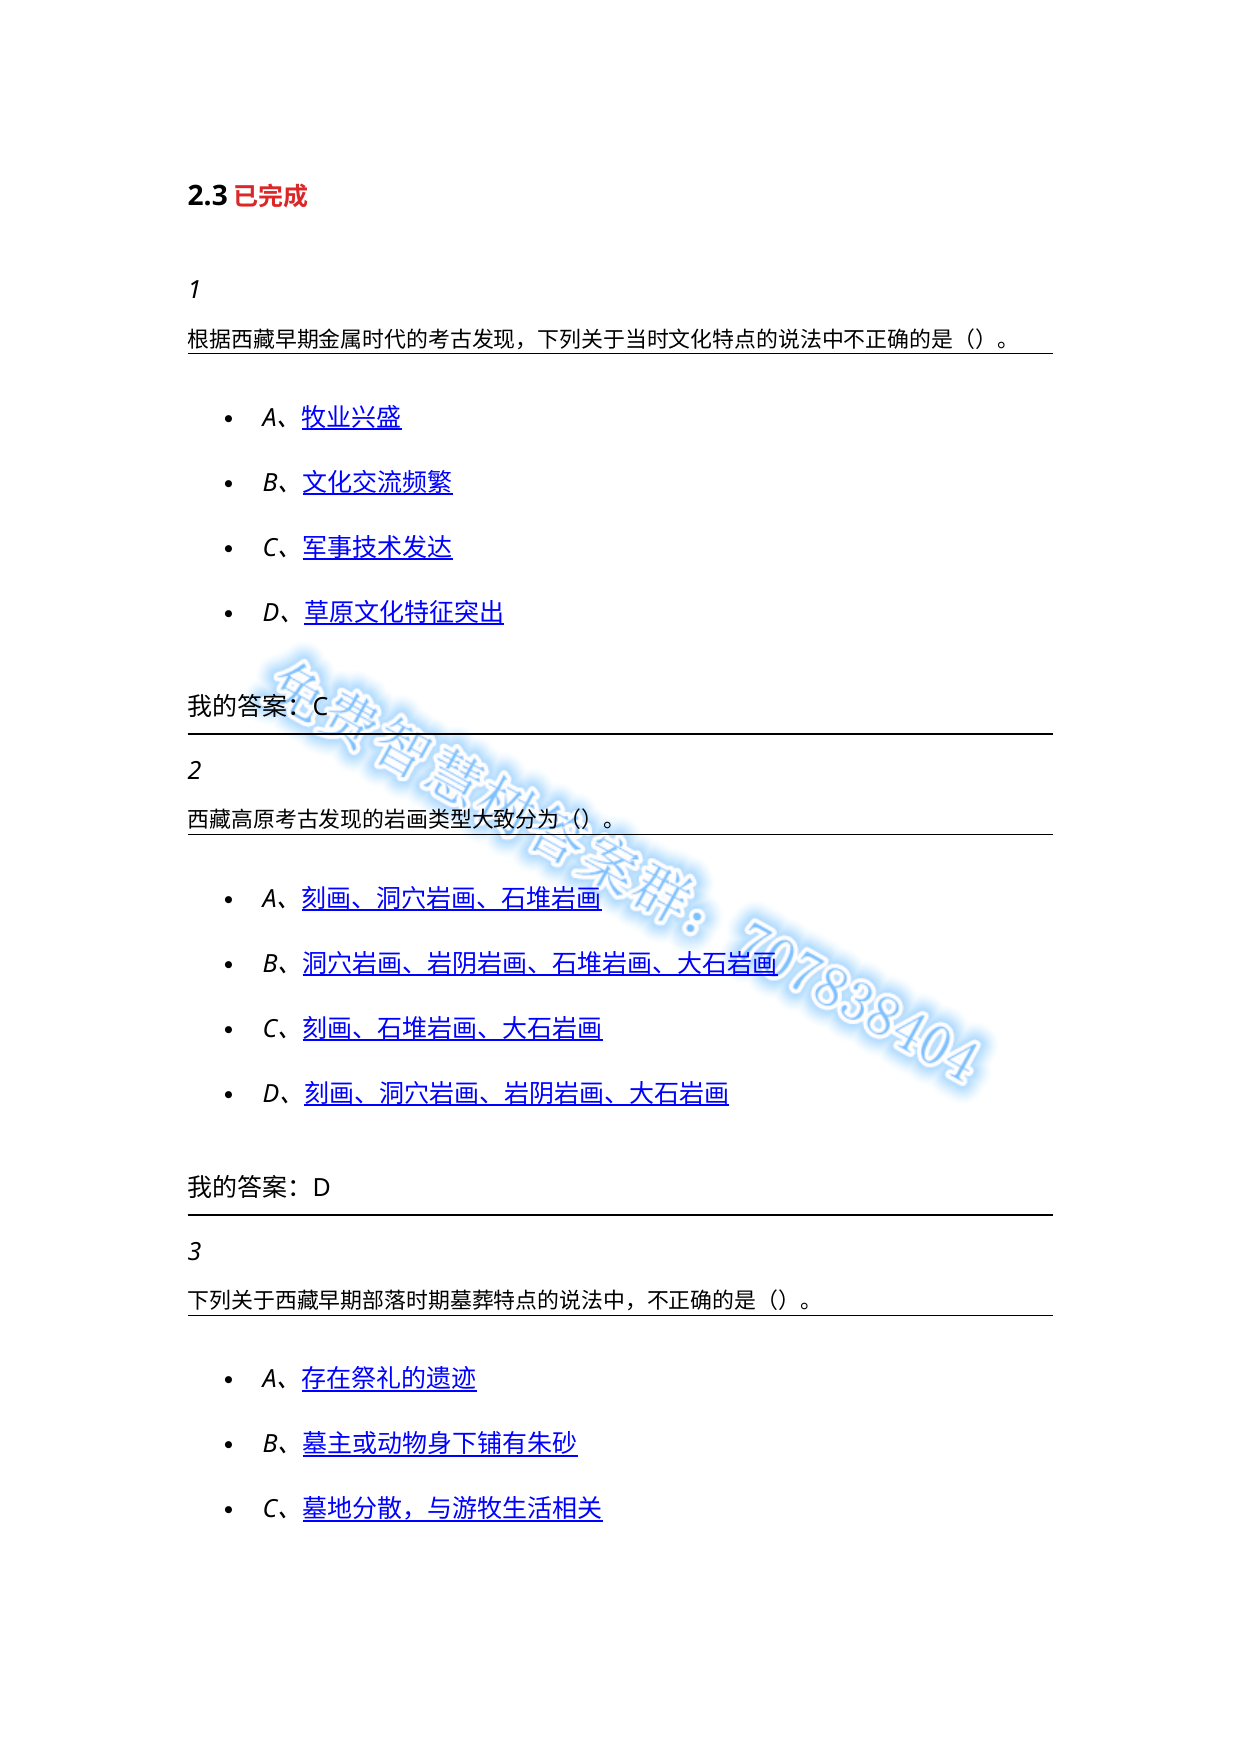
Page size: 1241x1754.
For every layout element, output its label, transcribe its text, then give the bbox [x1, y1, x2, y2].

list B、洞穴岩画、岩阴岩画、石堆岩画、大石岩画 [225, 929, 1053, 994]
text 下列关于西藏早期部落时期墓葬特点的说法中，不正确的是（）。 [187, 1283, 1053, 1315]
text 3 [187, 1218, 1053, 1283]
picture [187, 588, 1053, 672]
picture [187, 834, 1053, 1153]
list A、存在祭礼的遗迹 [225, 1344, 1053, 1409]
text 1 [187, 256, 1053, 321]
text 根据西藏早期金属时代的考古发现，下列关于当时文化特点的说法中不正确的是（）。 [187, 321, 1053, 354]
list D、草原文化特征突出 [225, 578, 1053, 643]
list D、刻画、洞穴岩画、岩阴岩画、大石岩画 [225, 1059, 1053, 1124]
text 2 [187, 737, 1053, 802]
list C、军事技术发达 [225, 513, 1053, 578]
list B、墓主或动物身下铺有朱砂 [225, 1409, 1053, 1474]
text 我的答案：D [187, 1153, 1053, 1214]
text 2.3已完成 [187, 162, 1053, 227]
list A、牧业兴盛 [225, 383, 1053, 448]
text 西藏高原考古发现的岩画类型大致分为（）。 [187, 802, 1053, 834]
list A、刻画、洞穴岩画、石堆岩画 [225, 864, 1053, 929]
list B、文化交流频繁 [225, 448, 1053, 513]
text 我的答案：C [187, 672, 1053, 733]
list C、刻画、石堆岩画、大石岩画 [225, 994, 1053, 1059]
list C、墓地分散，与游牧生活相关 [225, 1474, 1053, 1539]
